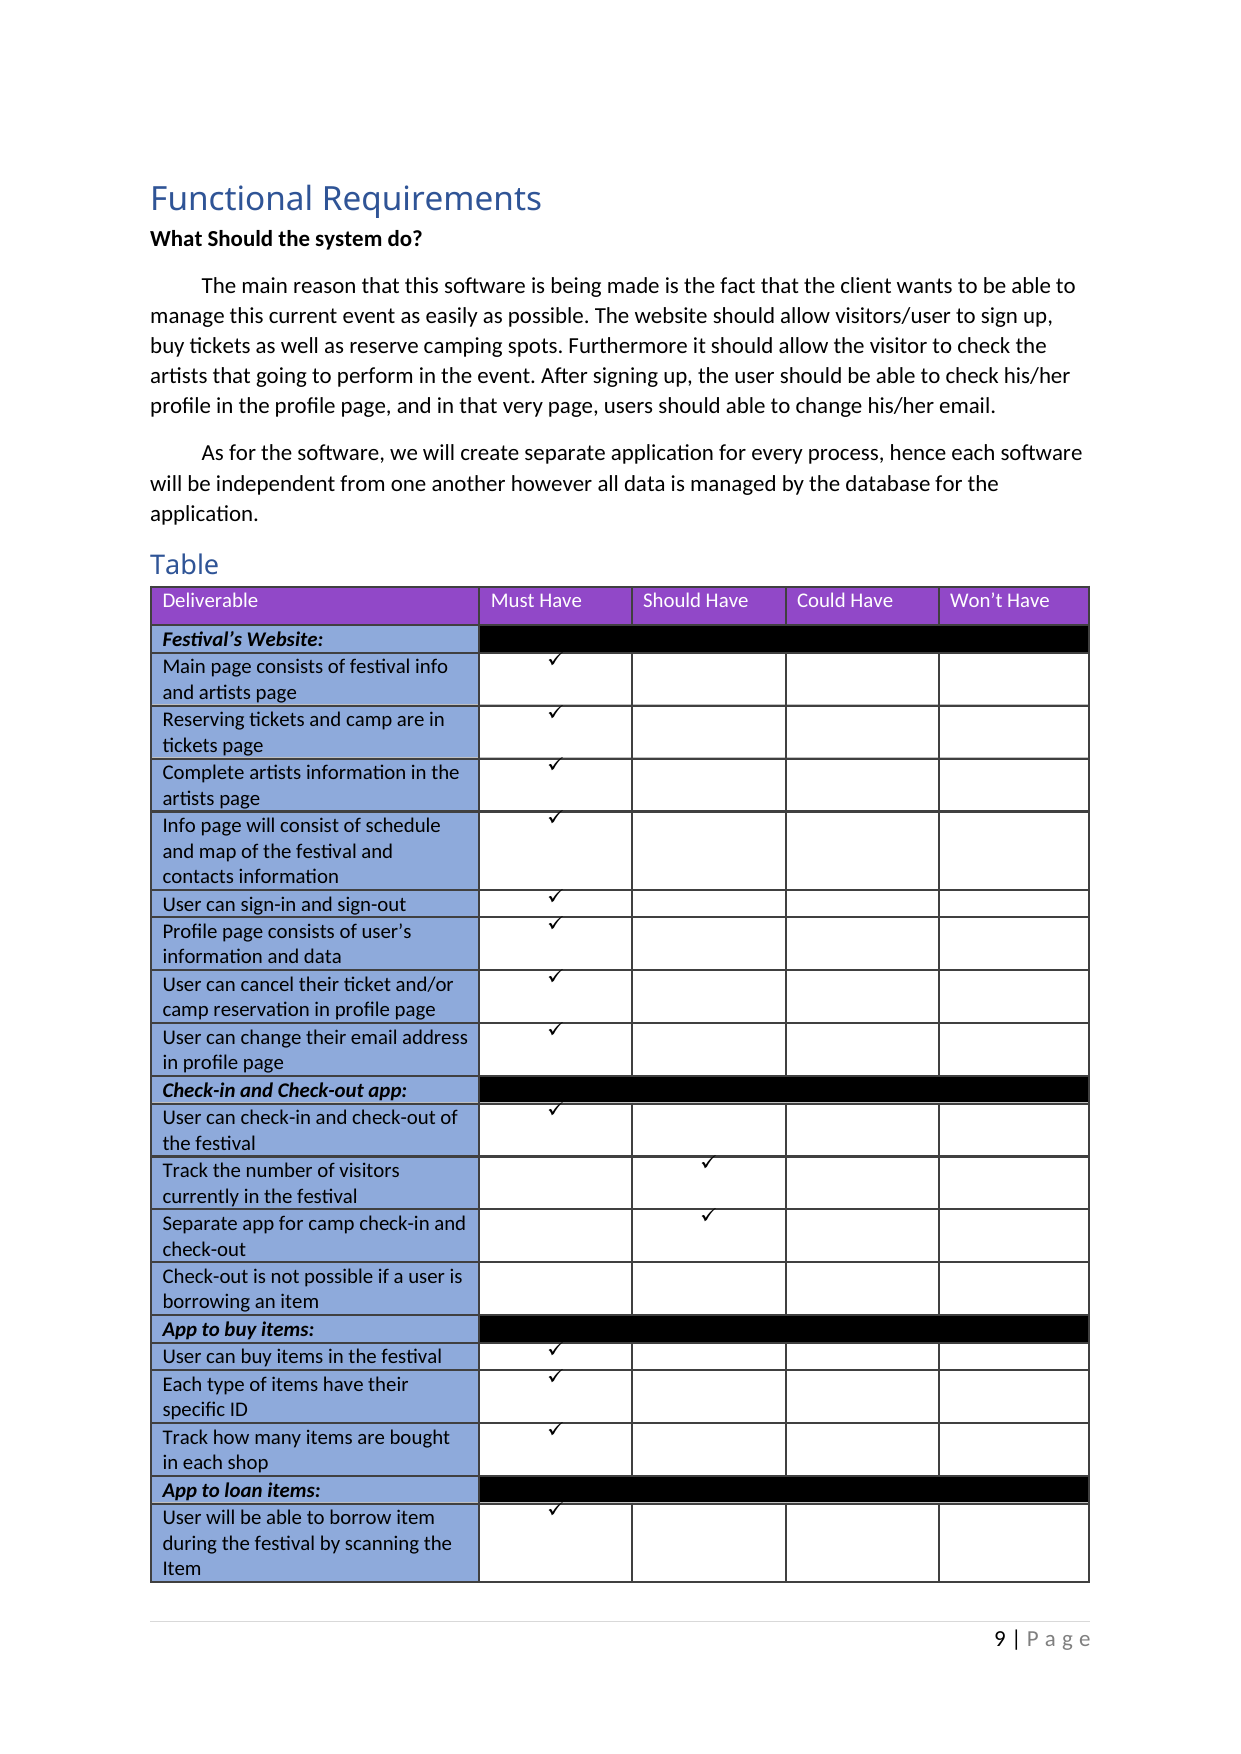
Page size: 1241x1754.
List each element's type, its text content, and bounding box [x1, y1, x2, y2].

table_cell Check-in and Check-out app: [152, 1077, 478, 1102]
table_cell [480, 1316, 1088, 1342]
table_cell [940, 654, 1088, 704]
table_cell [940, 760, 1088, 810]
table_cell [633, 1210, 785, 1261]
table_cell [940, 707, 1088, 757]
table_cell App to buy items: [152, 1316, 478, 1342]
table_cell [480, 891, 631, 916]
table_cell Each type of items have their specific ID [152, 1371, 478, 1422]
table_cell [940, 1424, 1088, 1475]
table_cell [480, 1105, 631, 1155]
table_cell [480, 1344, 631, 1369]
table_cell [787, 1344, 938, 1369]
table_cell [787, 1424, 938, 1475]
table_cell Separate app for camp check-in and check-out [152, 1210, 478, 1261]
table_cell Profile page consists of user’s information and data [152, 918, 478, 969]
table_cell [633, 918, 785, 969]
table_cell [480, 1210, 631, 1261]
table_cell [633, 1371, 785, 1422]
table_cell [787, 654, 938, 704]
table_cell Festival’s Website: [152, 626, 478, 652]
subtitle Table [150, 546, 1090, 583]
table_cell [940, 1344, 1088, 1369]
table_cell [940, 1505, 1088, 1581]
text As for the software, we will create separate application for every process, hence each software will be independent from one another however all data is managed by the database for the application. [150, 438, 1090, 527]
text What Should the system do? [150, 224, 1090, 252]
table_cell [787, 707, 938, 757]
table_cell [480, 1024, 631, 1075]
table_cell [940, 1158, 1088, 1208]
table_cell [633, 1024, 785, 1075]
table_cell Reserving tickets and camp are in tickets page [152, 707, 478, 757]
table_cell [633, 813, 785, 889]
table_cell [633, 1263, 785, 1314]
table_cell [633, 707, 785, 757]
table_header Should Have [633, 588, 785, 624]
table_cell [787, 971, 938, 1022]
table_cell User can check-in and check-out of the festival [152, 1105, 478, 1155]
table_cell [480, 1477, 1088, 1502]
table_cell User will be able to borrow item during the festival by scanning the Item [152, 1505, 478, 1581]
table_header Must Have [480, 588, 631, 624]
table_cell [787, 1158, 938, 1208]
table_cell [633, 891, 785, 916]
table_cell [633, 760, 785, 810]
table_cell [633, 654, 785, 704]
table_cell [940, 918, 1088, 969]
table_cell App to loan items: [152, 1477, 478, 1502]
table_cell [480, 626, 1088, 652]
table_cell Track the number of visitors currently in the festival [152, 1158, 478, 1208]
table_cell [480, 918, 631, 969]
table_header Could Have [787, 588, 938, 624]
table_header Deliverable [152, 588, 478, 624]
table_cell [787, 1210, 938, 1261]
table_cell [787, 891, 938, 916]
text The main reason that this software is being made is the fact that the client wants to be able to manage this current event as easily as possible. The website should allow visitors/user to sign up, buy tickets as well as reserve camping spots. Furthermore it should allow the visitor to check the artists that going to perform in the event. After signing up, the user should be able to check his/her profile in the profile page, and in that very page, users should able to change his/her email. [150, 271, 1090, 420]
table_cell Complete artists information in the artists page [152, 760, 478, 810]
table_cell User can change their email address in profile page [152, 1024, 478, 1075]
table_header Won’t Have [940, 588, 1088, 624]
table_cell Track how many items are bought in each shop [152, 1424, 478, 1475]
table_cell [633, 1344, 785, 1369]
table_cell [633, 1424, 785, 1475]
table_cell [787, 1263, 938, 1314]
table_cell [480, 813, 631, 889]
table_cell [480, 1371, 631, 1422]
table_cell [633, 1158, 785, 1208]
table_cell [940, 1371, 1088, 1422]
table_cell [940, 1024, 1088, 1075]
table_cell User can cancel their ticket and/or camp reservation in profile page [152, 971, 478, 1022]
table_cell [480, 1424, 631, 1475]
table_cell [480, 1158, 631, 1208]
table_cell User can buy items in the festival [152, 1344, 478, 1369]
table_cell [787, 1024, 938, 1075]
table_cell [940, 1263, 1088, 1314]
table_cell [940, 891, 1088, 916]
table_cell Main page consists of festival info and artists page [152, 654, 478, 704]
table_cell [633, 1505, 785, 1581]
table_cell [480, 1263, 631, 1314]
table_cell [940, 813, 1088, 889]
table_cell [787, 760, 938, 810]
table_cell [940, 971, 1088, 1022]
table_cell [480, 1505, 631, 1581]
table_cell [787, 918, 938, 969]
table_cell [787, 1371, 938, 1422]
table_cell [633, 971, 785, 1022]
table_cell Check-out is not possible if a user is borrowing an item [152, 1263, 478, 1314]
table_cell [940, 1210, 1088, 1261]
table_cell [940, 1105, 1088, 1155]
table_cell [633, 1105, 785, 1155]
table_cell [787, 1505, 938, 1581]
subtitle Functional Requirements [150, 175, 1090, 220]
table_cell User can sign-in and sign-out [152, 891, 478, 916]
table_cell [480, 1077, 1088, 1102]
table_cell [480, 707, 631, 757]
table_cell [787, 1105, 938, 1155]
table_cell [480, 971, 631, 1022]
table_cell [480, 654, 631, 704]
table_cell [480, 760, 631, 810]
table_cell [787, 813, 938, 889]
table_cell Info page will consist of schedule and map of the festival and contacts information [152, 813, 478, 889]
